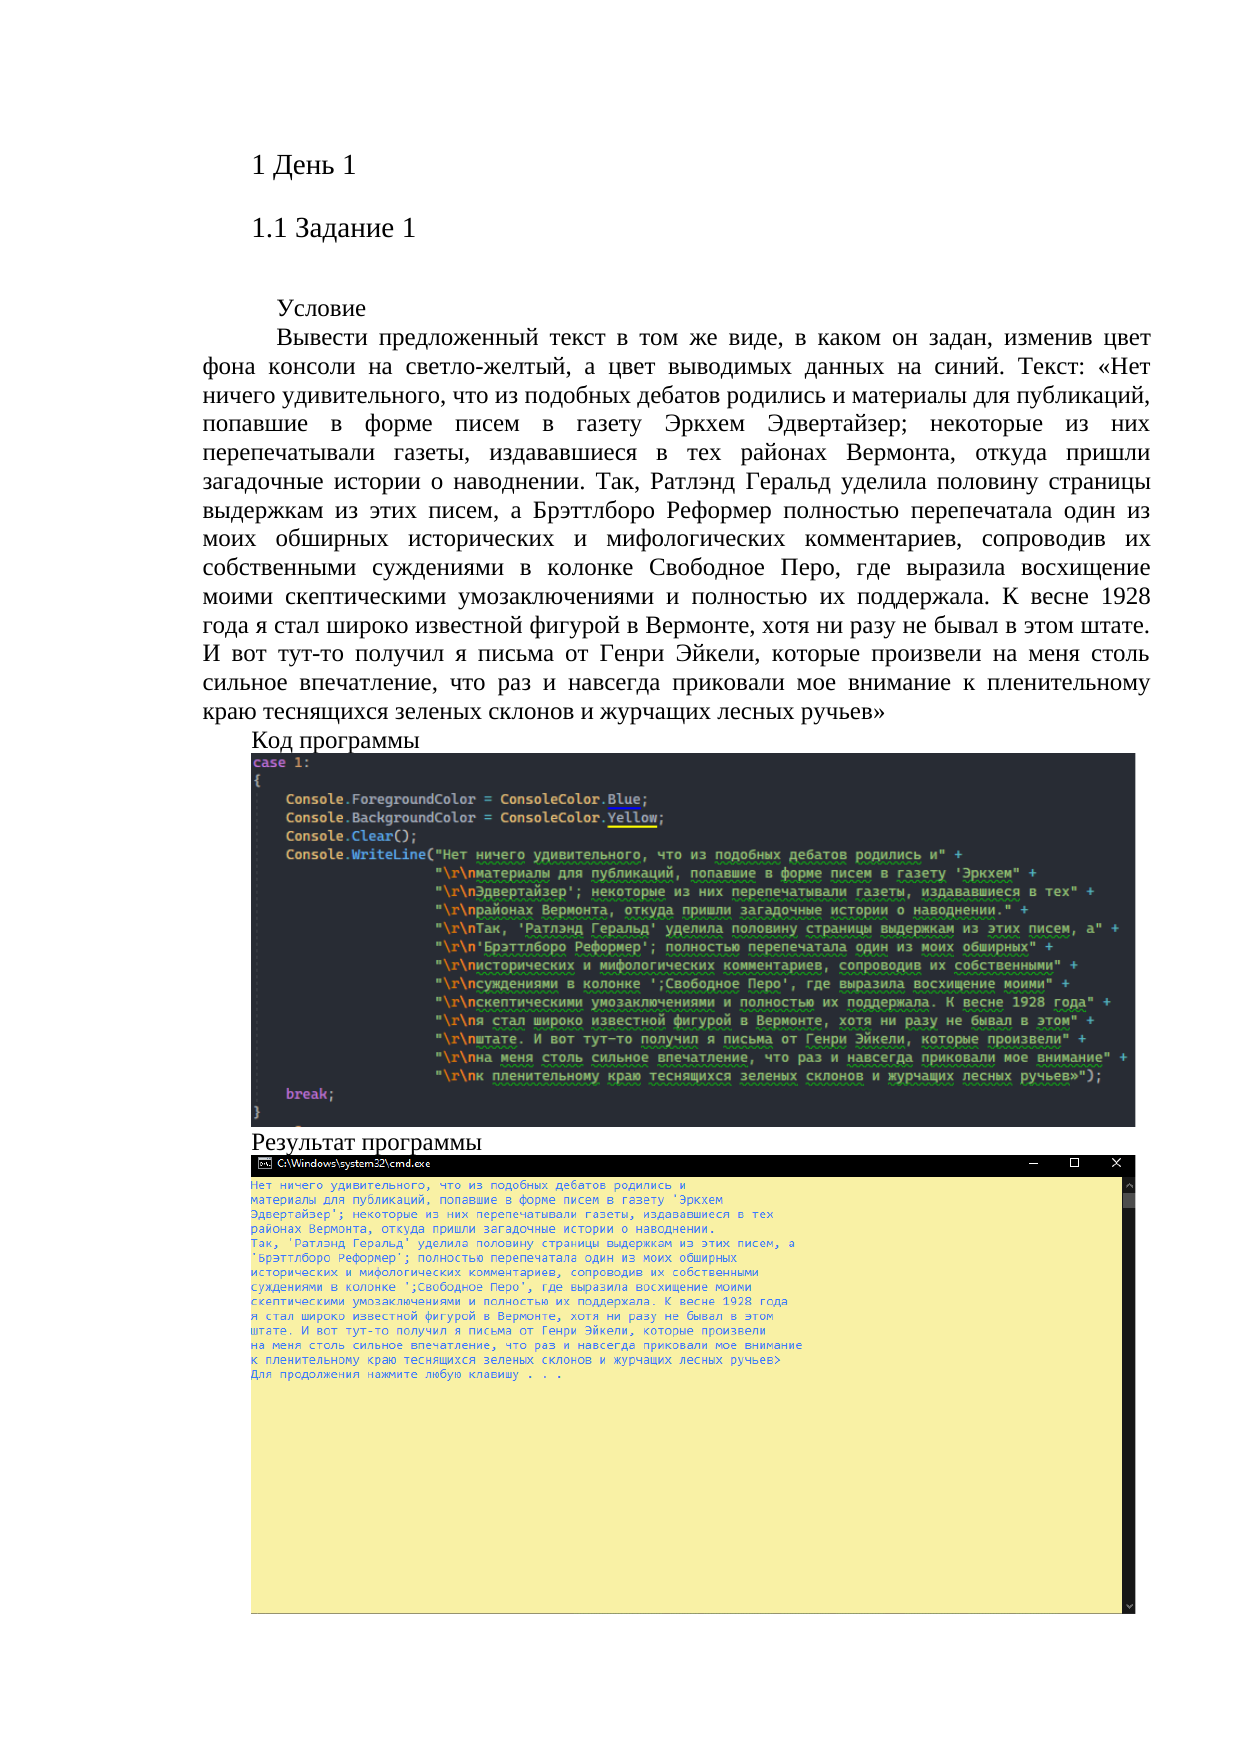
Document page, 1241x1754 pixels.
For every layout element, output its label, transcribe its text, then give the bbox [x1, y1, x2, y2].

subtitle День 1 [177, 147, 1152, 181]
text Код программы [177, 725, 1152, 753]
text Условие [202, 293, 1152, 322]
picture [251, 1155, 1136, 1614]
text Результат программы [177, 1127, 1152, 1156]
subtitle Задание 1 [177, 210, 1152, 243]
picture [251, 753, 1136, 1127]
text Вывести предложенный текст в том же виде, в каком он задан, изменив цвет фона консоли на светло-желтый, а цвет выводимых данных на синий. Текст: «Нет ничего удивительного, что из подобных дебатов родились и материалы для публикаций, попавшие в форме писем в газету Эркхем Эдвертайзер; некоторые из них перепечатывали газеты, издававшиеся в тех районах Вермонта, откуда пришли загадочные истории о наводнении. Так, Ратлэнд Геральд уделила половину страницы выдержкам из этих писем, а Брэттлборо Реформер полностью перепечатала один из моих обширных исторических и мифологических комментариев, сопроводив их собственными суждениями в колонке Свободное Перо, где выразила восхищение моими скептическими умозаключениями и полностью их поддержала. К весне 1928 года я стал широко известной фигурой в Вермонте, хотя ни разу не бывал в этом штате. И вот тут-то получил я письма от Генри Эйкели, которые произвели на меня столь сильное впечатление, что раз и навсегда приковали мое внимание к пленительному краю теснящихся зеленых склонов и журчащих лесных ручьев» [202, 322, 1152, 725]
